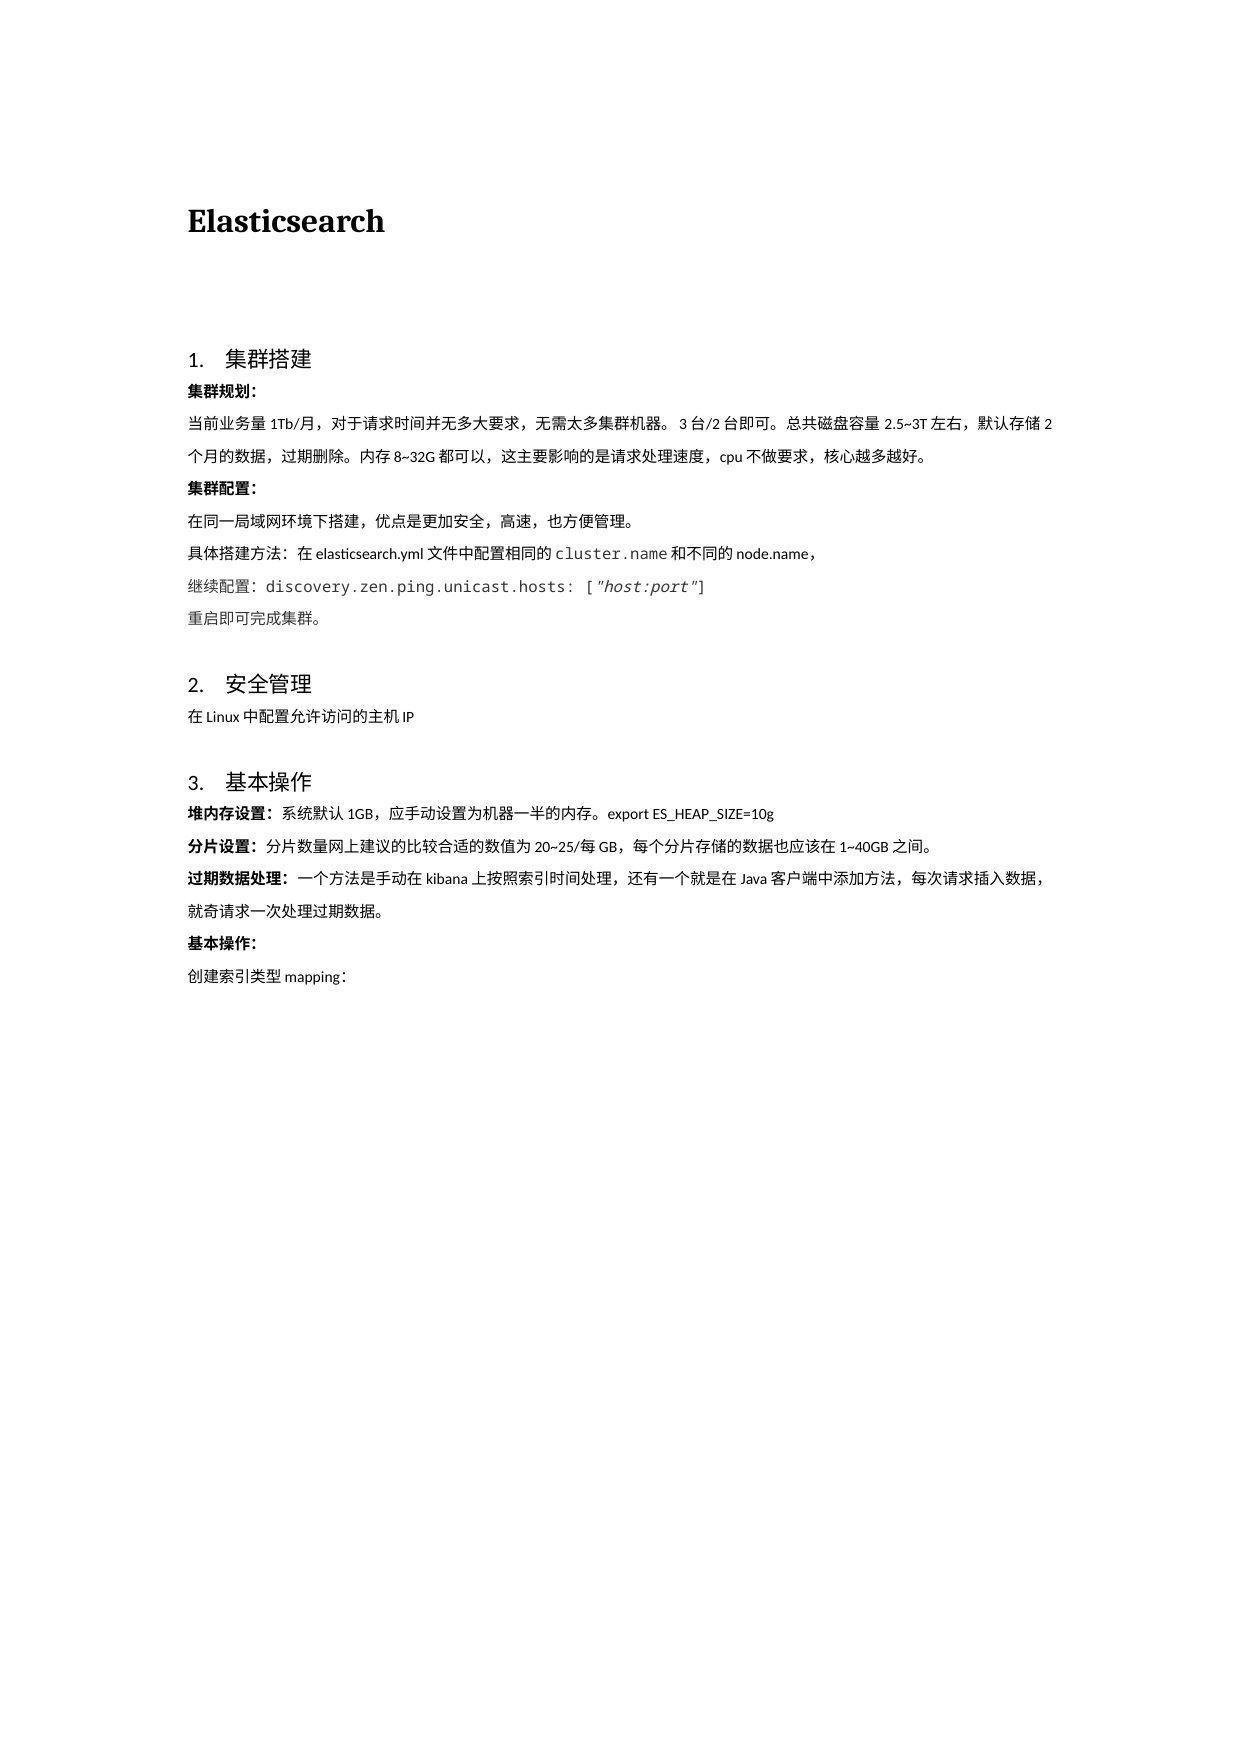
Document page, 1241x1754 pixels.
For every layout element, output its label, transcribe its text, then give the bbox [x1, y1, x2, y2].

text 过期数据处理：一个方法是手动在kibana上按照索引时间处理，还有一个就是在Java客户端中添加方法，每次请求插入数据，就奇请求一次处理过期数据。 [187, 862, 1053, 927]
text 在同一局域网环境下搭建，优点是更加安全，高速，也方便管理。 [187, 504, 1053, 537]
text 集群配置： [187, 472, 1053, 504]
text 堆内存设置：系统默认1GB，应手动设置为机器一半的内存。export ES_HEAP_SIZE=10g [187, 797, 1053, 829]
text 集群规划： [187, 374, 1053, 407]
subtitle Elasticsearch [187, 189, 1053, 254]
text 具体搭建方法：在elasticsearch.yml文件中配置相同的cluster.name和不同的node.name， [187, 537, 1053, 569]
text 基本操作： [187, 927, 1053, 959]
list 安全管理 [187, 667, 1053, 699]
list 集群搭建 [187, 342, 1053, 374]
text 当前业务量1Tb/月，对于请求时间并无多大要求，无需太多集群机器。3台/2台即可。总共磁盘容量2.5~3T左右，默认存储2个月的数据，过期删除。内存8~32G都可以，这主要影响的是请求处理速度，cpu不做要求，核心越多越好。 [187, 407, 1053, 472]
text 在Linux中配置允许访问的主机IP [187, 699, 1053, 732]
list 基本操作 [187, 764, 1053, 797]
text 重启即可完成集群。 [187, 602, 1053, 634]
text 分片设置：分片数量网上建议的比较合适的数值为20~25/每GB，每个分片存储的数据也应该在1~40GB之间。 [187, 829, 1053, 862]
text 继续配置：discovery.zen.ping.unicast.hosts: ["host:port"] [187, 569, 1053, 602]
text 创建索引类型mapping： [187, 959, 1053, 992]
